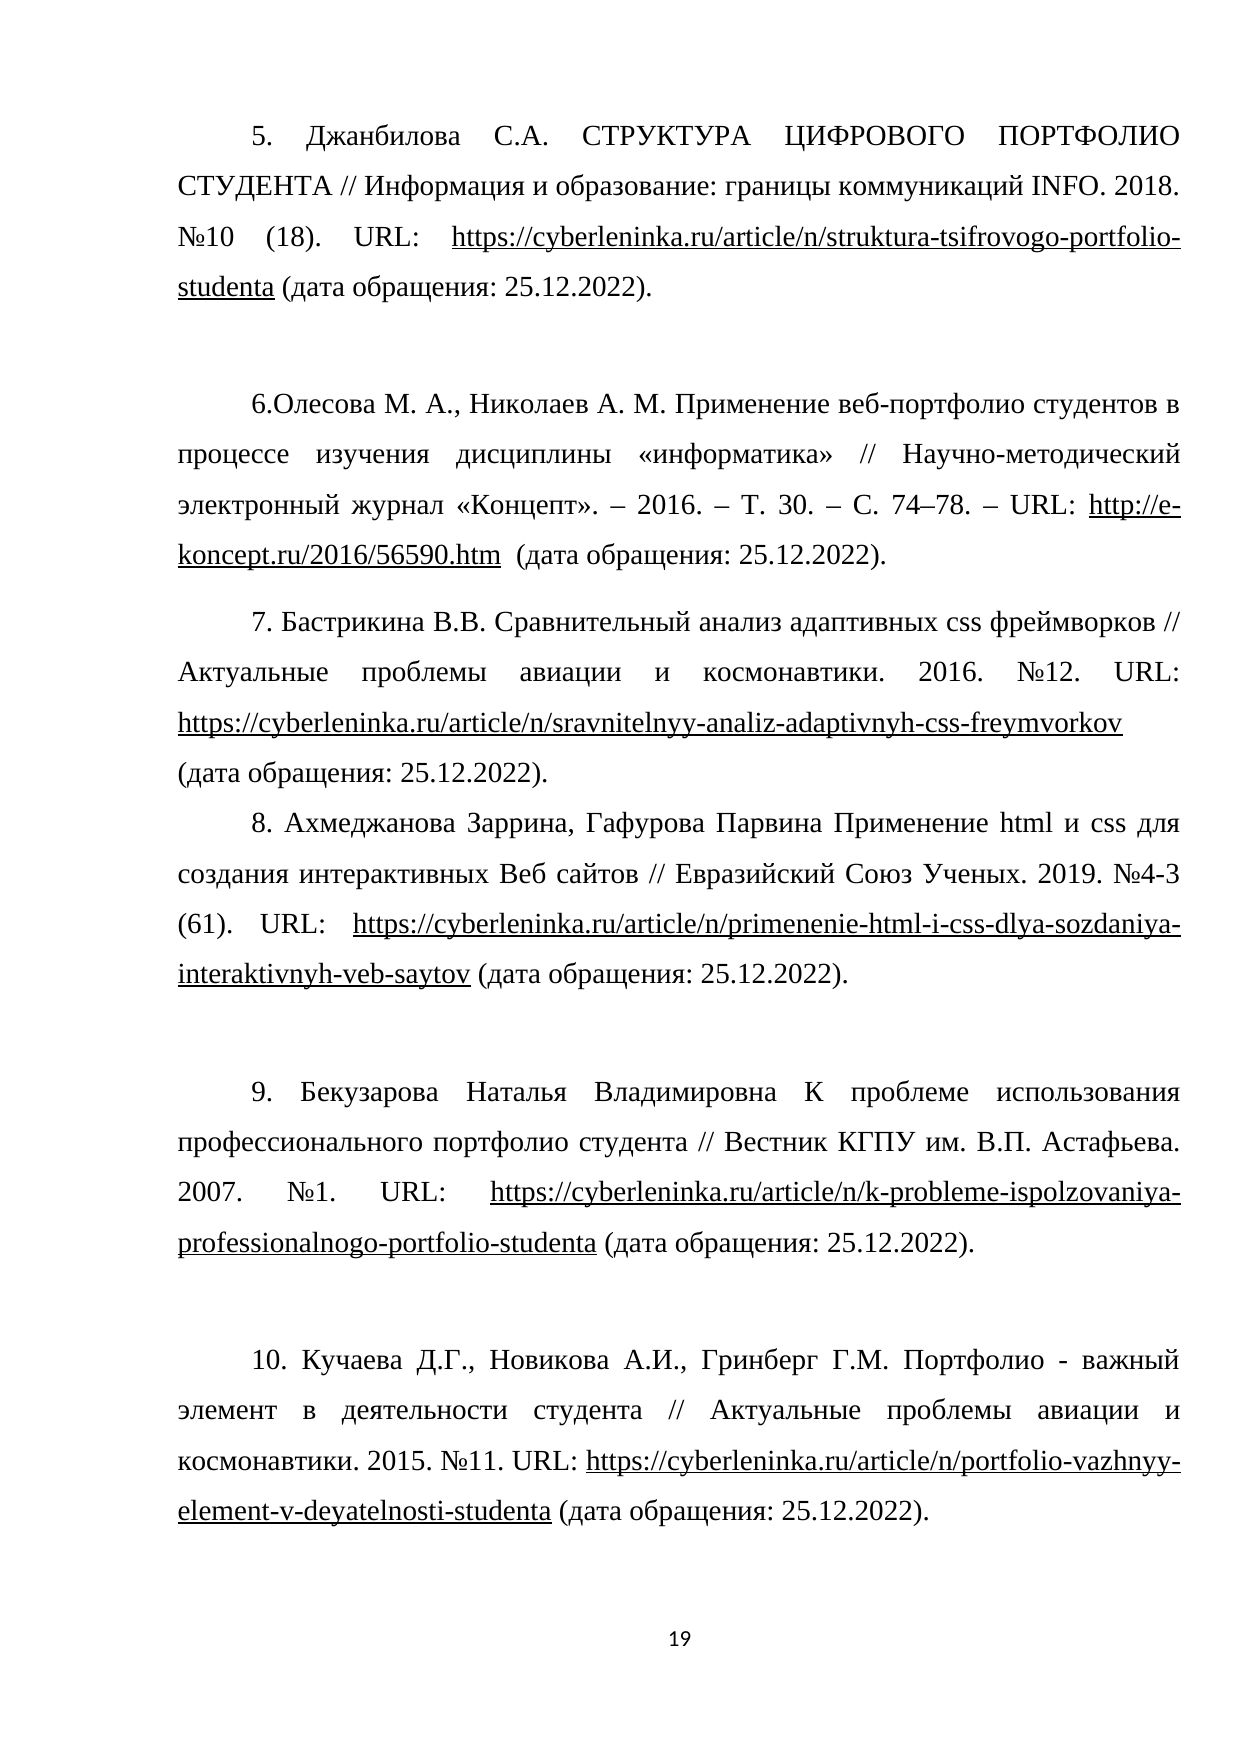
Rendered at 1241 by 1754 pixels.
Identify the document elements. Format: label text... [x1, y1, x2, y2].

text 8. Ахмеджанова Заррина, Гафурова Парвина Применение html и css для создания интерактивных Веб сайтов // Евразийский Союз Ученых. 2019. №4-3 (61). URL: https://cyberleninka.ru/article/n/primenenie-html-i-css-dlya-sozdaniya-interaktivnyh-veb-saytov (дата обращения: 25.12.2022). [177, 806, 1181, 990]
text 10. Кучаева Д.Г., Новикова А.И., Гринберг Г.М. Портфолио - важный элемент в деятельности студента // Актуальные проблемы авиации и космонавтики. 2015. №11. URL: https://cyberleninka.ru/article/n/portfolio-vazhnyy-element-v-deyatelnosti-studenta (дата обращения: 25.12.2022). [177, 1342, 1181, 1526]
text 7. Бастрикина В.В. Сравнительный анализ адаптивных css фреймворков // Актуальные проблемы авиации и космонавтики. 2016. №12. URL: https://cyberleninka.ru/article/n/sravnitelnyy-analiz-adaptivnyh-css-freymvorkov (дата обращения: 25.12.2022). [177, 604, 1181, 789]
text 5. Джанбилова С.А. СТРУКТУРА ЦИФРОВОГО ПОРТФОЛИО СТУДЕНТА // Информация и образование: границы коммуникаций INFO. 2018. №10 (18). URL: https://cyberleninka.ru/article/n/struktura-tsifrovogo-portfolio-studenta (дата обращения: 25.12.2022). [177, 118, 1181, 303]
text 6.Олесова М. А., Николаев А. М. Применение веб-портфолио студентов в процессе изучения дисциплины «информатика» // Научно-методический электронный журнал «Концепт». – 2016. – Т. 30. – С. 74–78. – URL: http://e-koncept.ru/2016/56590.htm (дата обращения: 25.12.2022). [177, 386, 1181, 571]
text 9. Бекузарова Наталья Владимировна К проблеме использования профессионального портфолио студента // Вестник КГПУ им. В.П. Астафьева. 2007. №1. URL: https://cyberleninka.ru/article/n/k-probleme-ispolzovaniya-professionalnogo-portfolio-studenta (дата обращения: 25.12.2022). [177, 1074, 1181, 1258]
